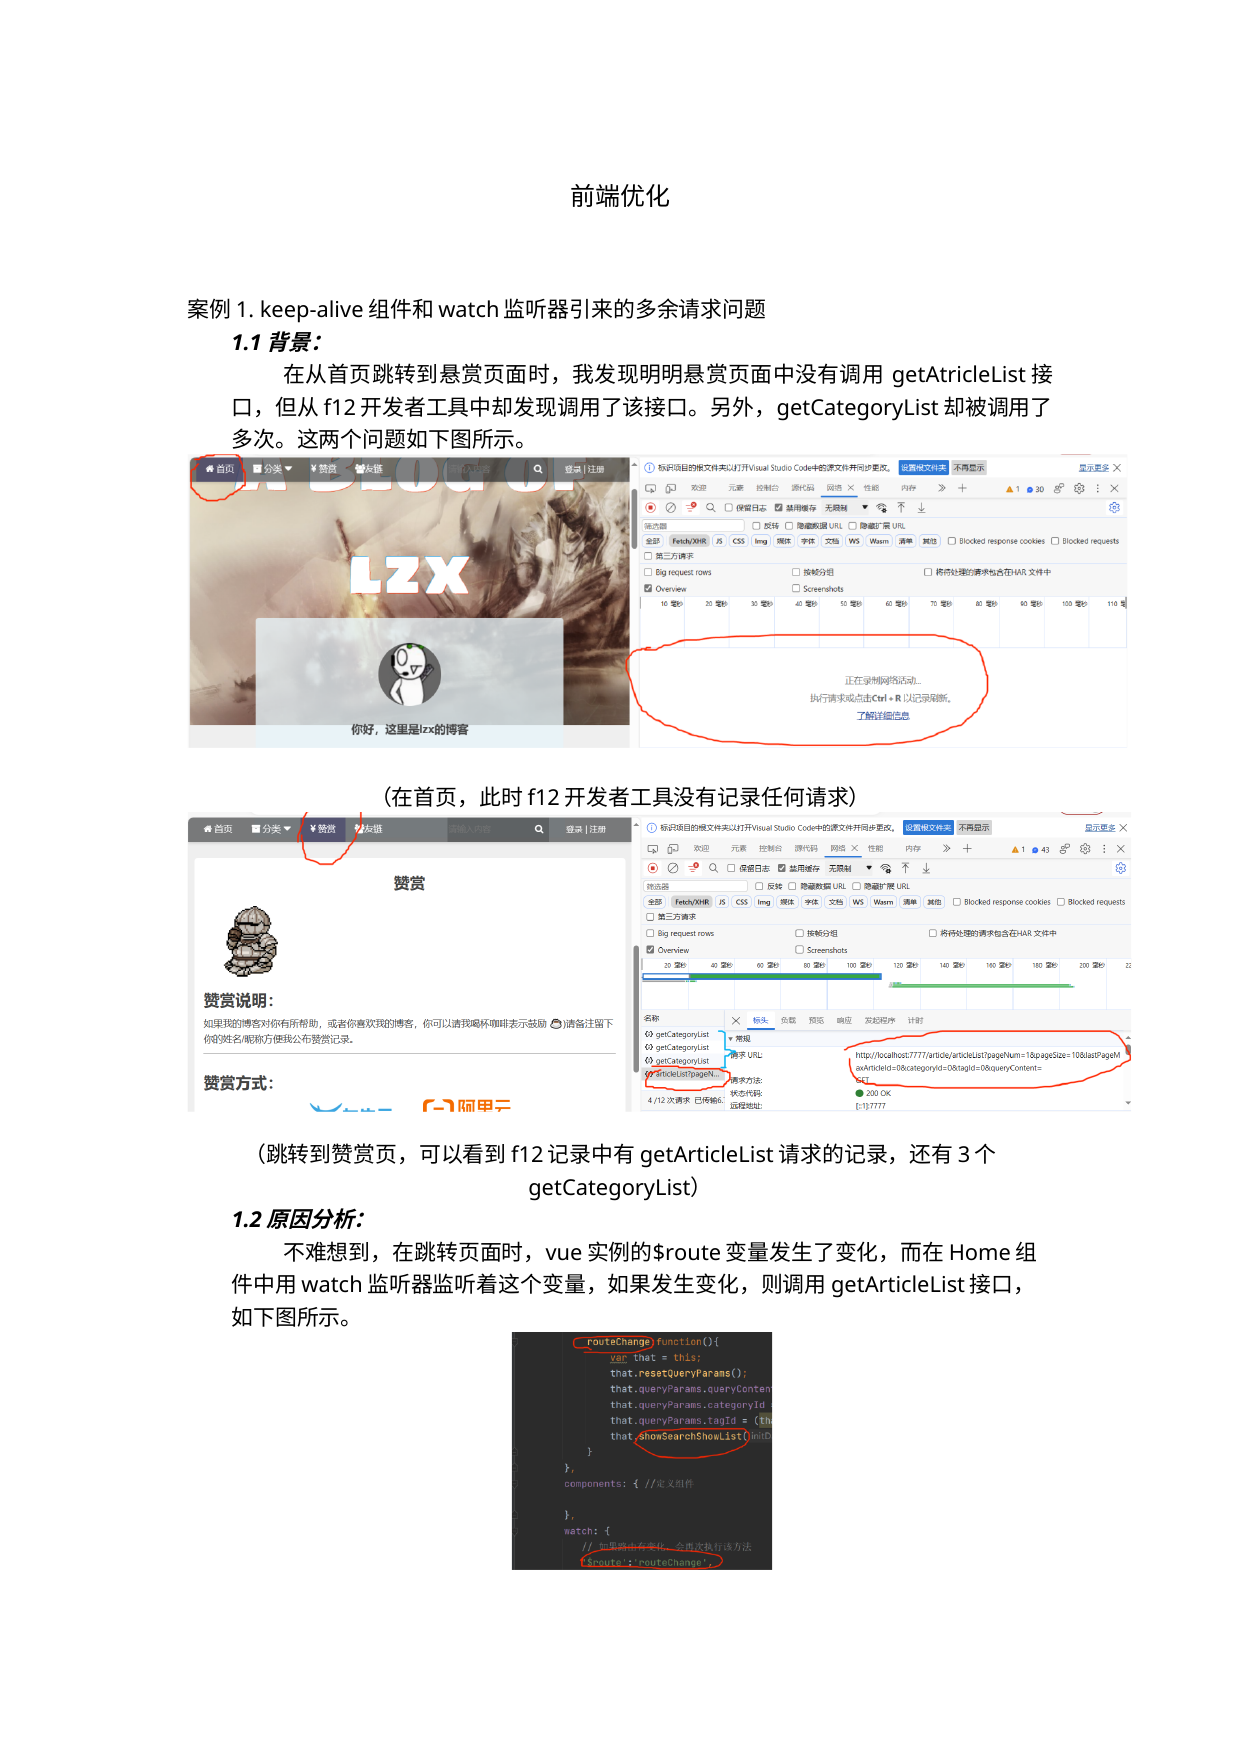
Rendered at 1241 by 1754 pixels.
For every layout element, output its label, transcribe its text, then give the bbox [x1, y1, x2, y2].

text （跳转到赞赏页，可以看到f12记录中有getArticleList请求的记录，还有3个getCategoryList） [187, 1137, 1053, 1202]
text 前端优化 [187, 162, 1053, 227]
list 案例1. keep-alive组件和watch监听器引来的多余请求问题 [187, 292, 1053, 324]
picture [511, 1332, 773, 1570]
list 1.1背景： [187, 324, 1053, 357]
text 不难想到，在跳转页面时，vue实例的$route变量发生了变化，而在Home组件中用watch监听器监听着这个变量，如果发生变化，则调用getArticleList接口，如下图所示。 [231, 1234, 1053, 1332]
picture [187, 454, 1128, 748]
picture [187, 812, 1132, 1112]
list 在从首页跳转到悬赏页面时，我发现明明悬赏页面中没有调用getAtricleList接口，但从f12开发者工具中却发现调用了该接口。另外，getCategoryList却被调用了多次。这两个问题如下图所示。 [231, 357, 1053, 454]
text （在首页，此时f12开发者工具没有记录任何请求） [187, 779, 1053, 812]
text 1.2原因分析： [187, 1202, 1053, 1234]
